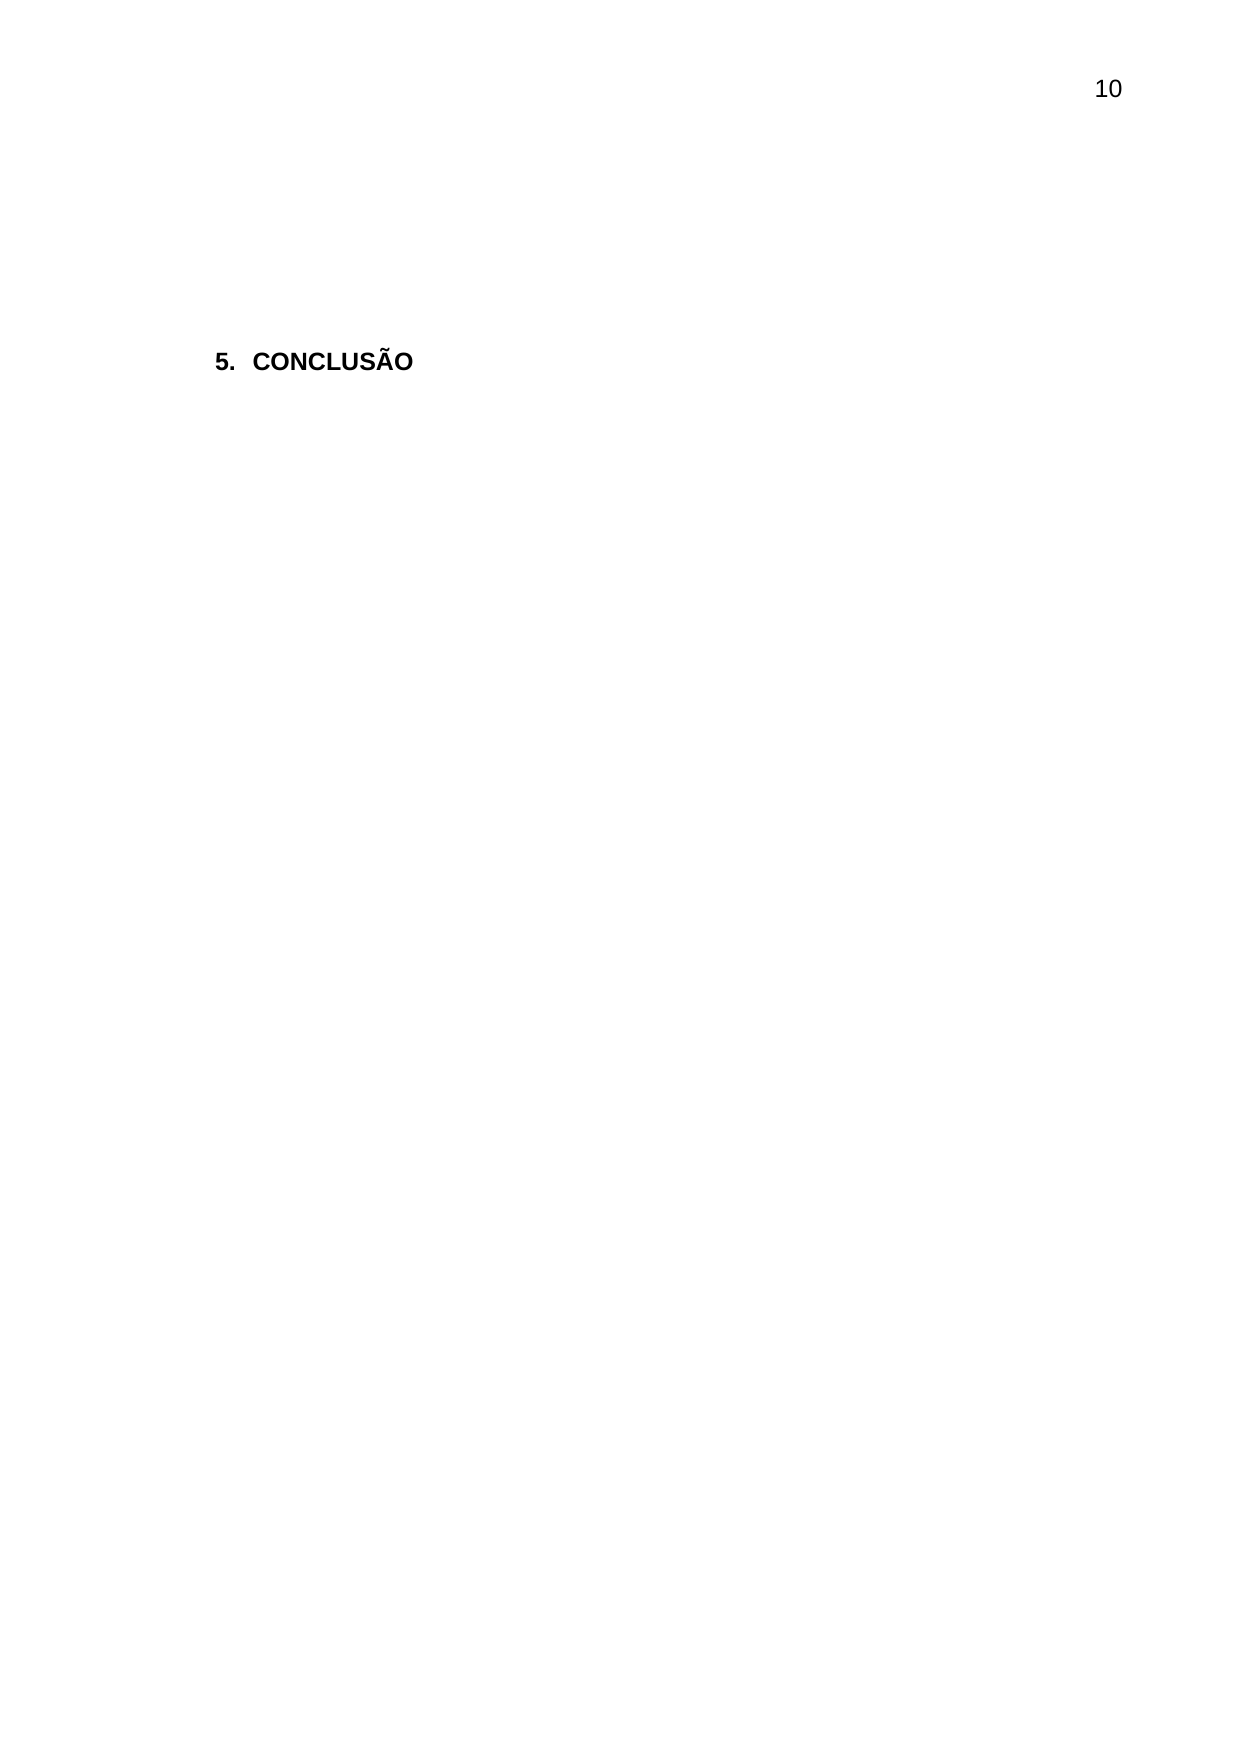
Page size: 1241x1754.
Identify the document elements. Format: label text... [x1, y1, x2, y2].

text CONCLUSÃO [215, 347, 1122, 376]
